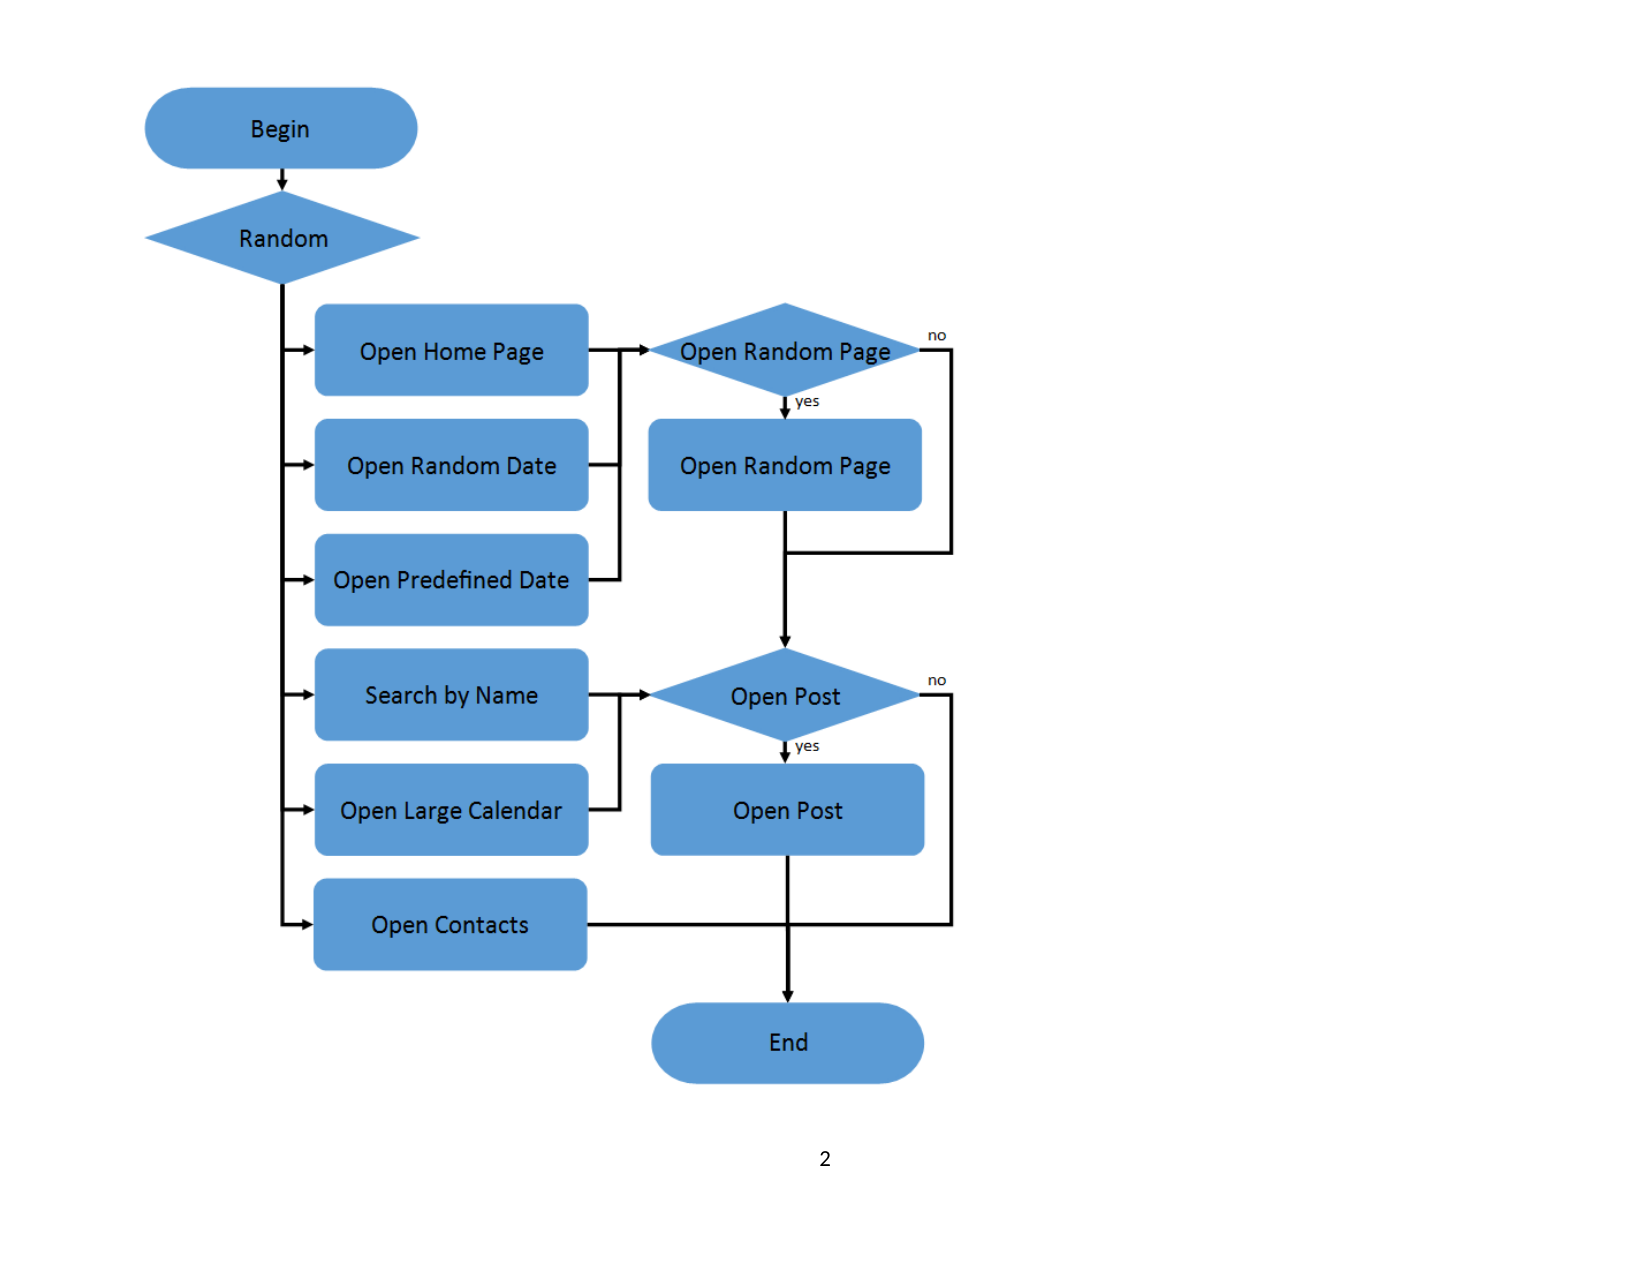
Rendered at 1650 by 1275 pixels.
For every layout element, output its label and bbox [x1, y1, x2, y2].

picture [112, 75, 1006, 1097]
